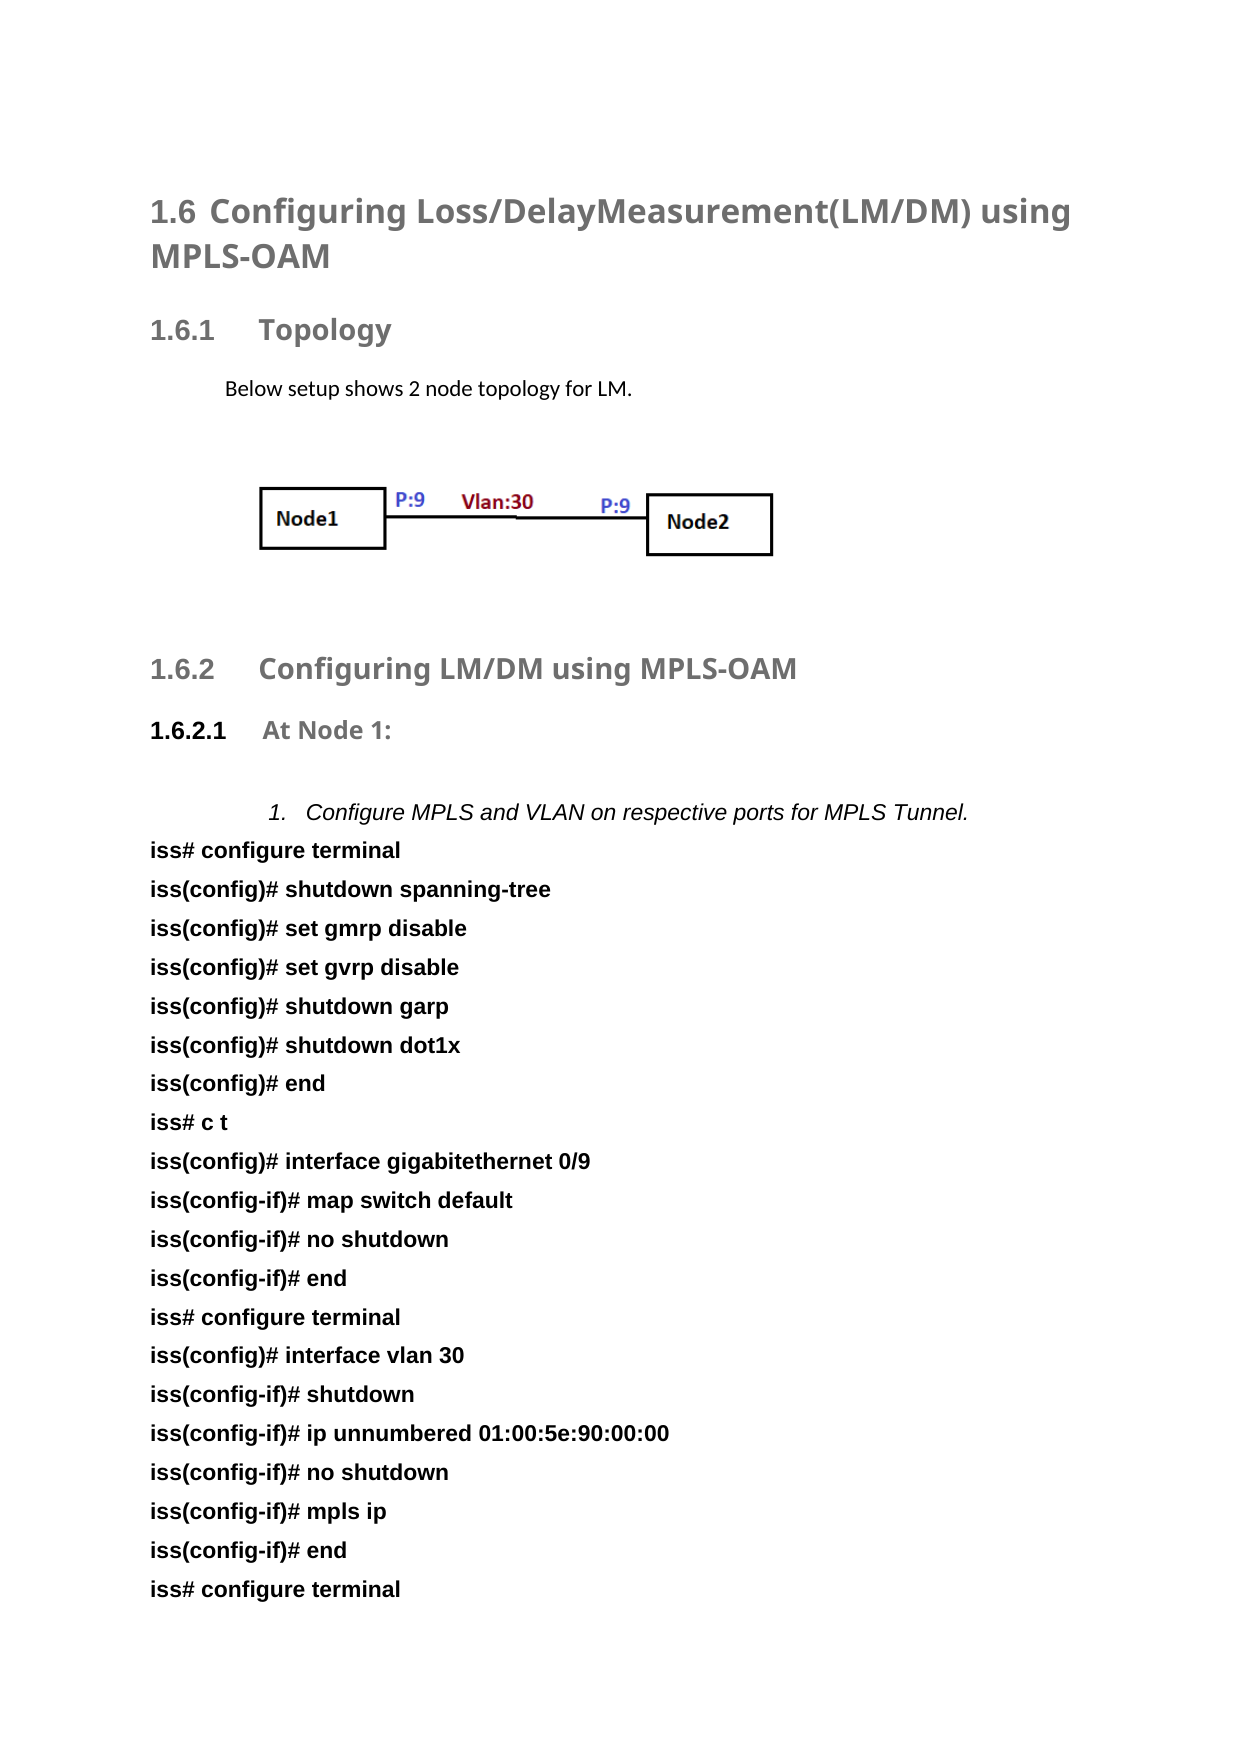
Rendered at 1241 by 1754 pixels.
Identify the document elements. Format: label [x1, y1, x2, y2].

picture [225, 468, 941, 615]
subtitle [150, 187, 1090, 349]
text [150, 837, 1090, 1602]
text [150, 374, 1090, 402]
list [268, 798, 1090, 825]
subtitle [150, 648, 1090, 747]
